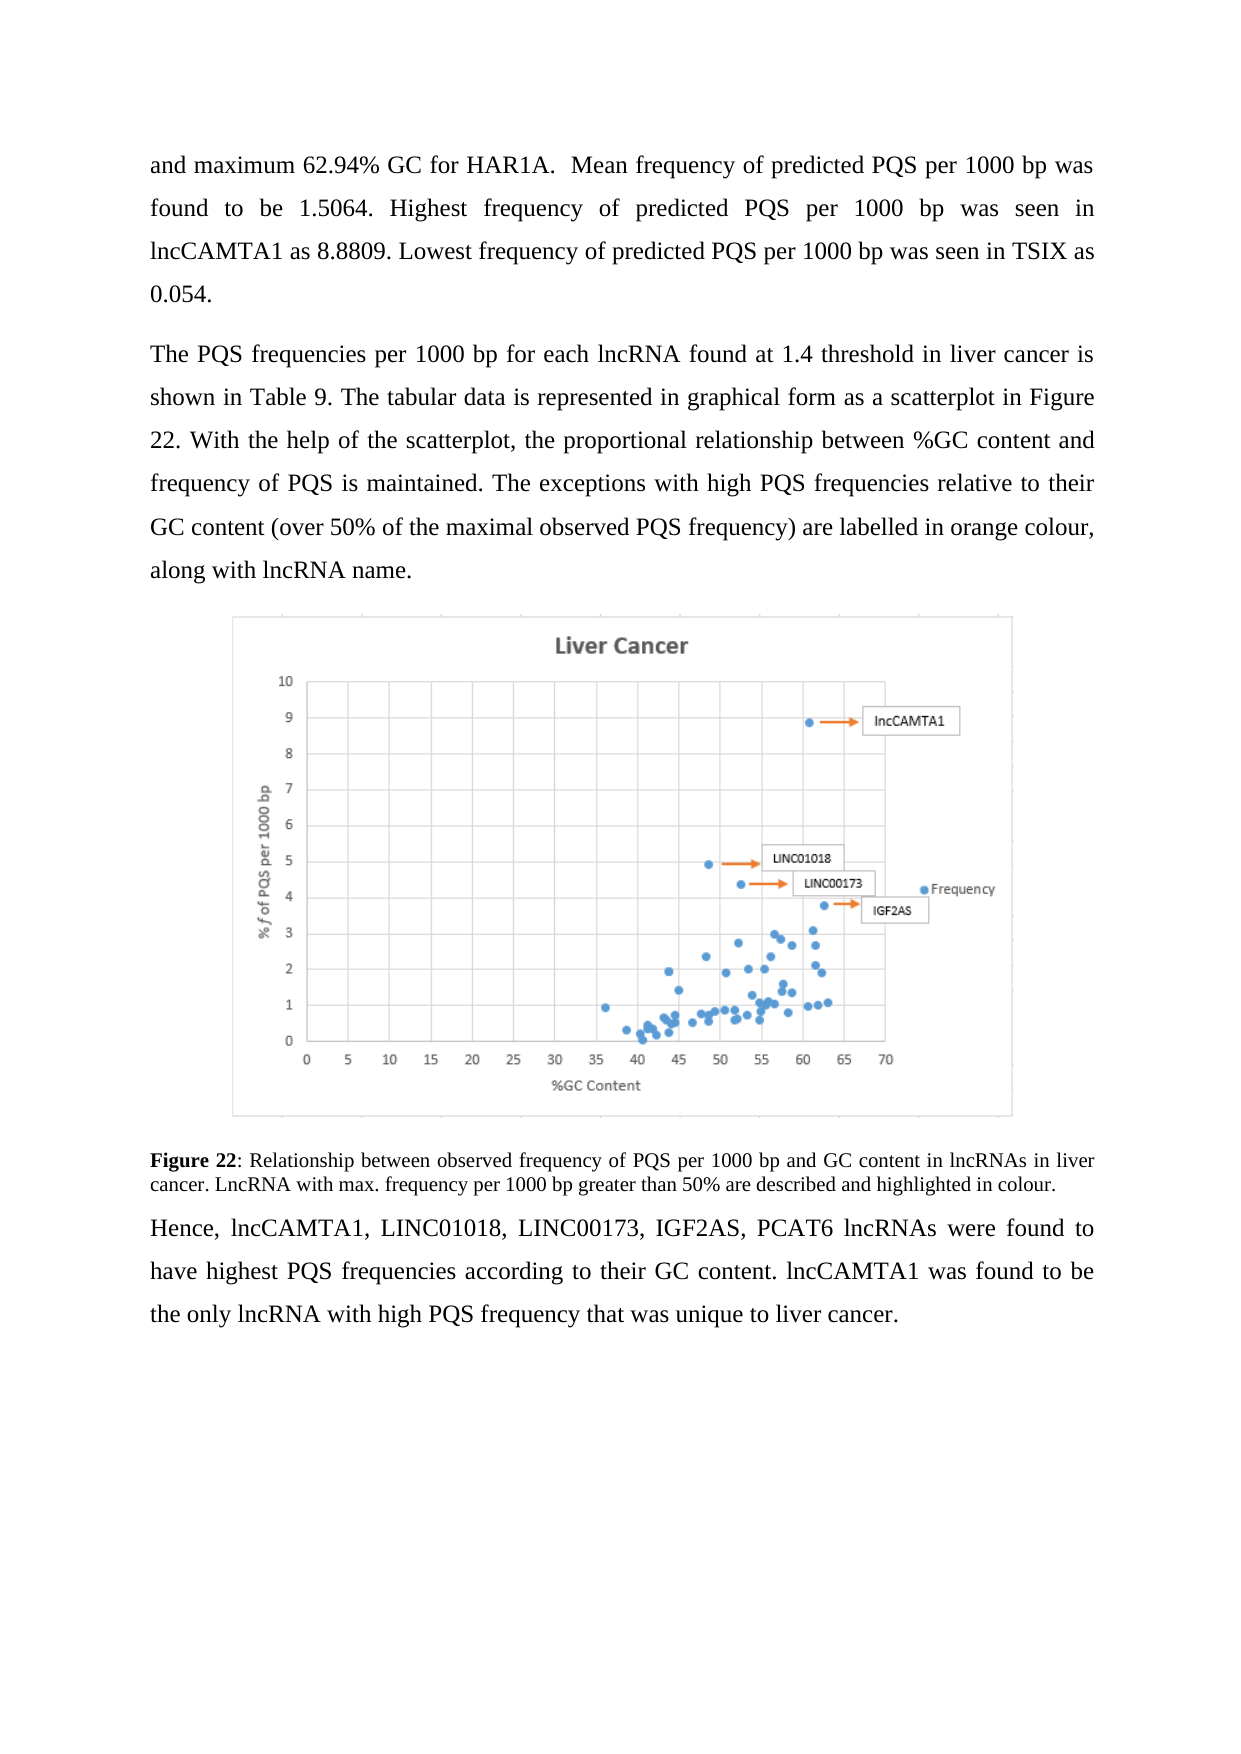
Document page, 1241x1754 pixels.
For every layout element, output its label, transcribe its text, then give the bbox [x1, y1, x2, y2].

text Figure 22: Relationship between observed frequency of PQS per 1000 bp and GC content in lncRNAs in liver cancer. LncRNA with max. frequency per 1000 bp greater than 50% are described and highlighted in colour. [150, 1148, 1096, 1196]
text Hence, lncCAMTA1, LINC01018, LINC00173, IGF2AS, PCAT6 lncRNAs were found to have highest PQS frequencies according to their GC content. lncCAMTA1 was found to be the only lncRNA with high PQS frequency that was unique to liver cancer. [150, 1213, 1096, 1328]
picture [232, 614, 1014, 1118]
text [150, 150, 1096, 308]
text The PQS frequencies per 1000 bp for each lncRNA found at 1.4 threshold in liver cancer is shown in Table 9. The tabular data is represented in graphical form as a scatterplot in Figure 22. With the help of the scatterplot, the proportional relationship between %GC content and frequency of PQS is maintained. The exceptions with high PQS frequencies relative to their GC content (over 50% of the maximal observed PQS frequency) are labelled in orange colour, along with lncRNA name. [150, 339, 1096, 583]
